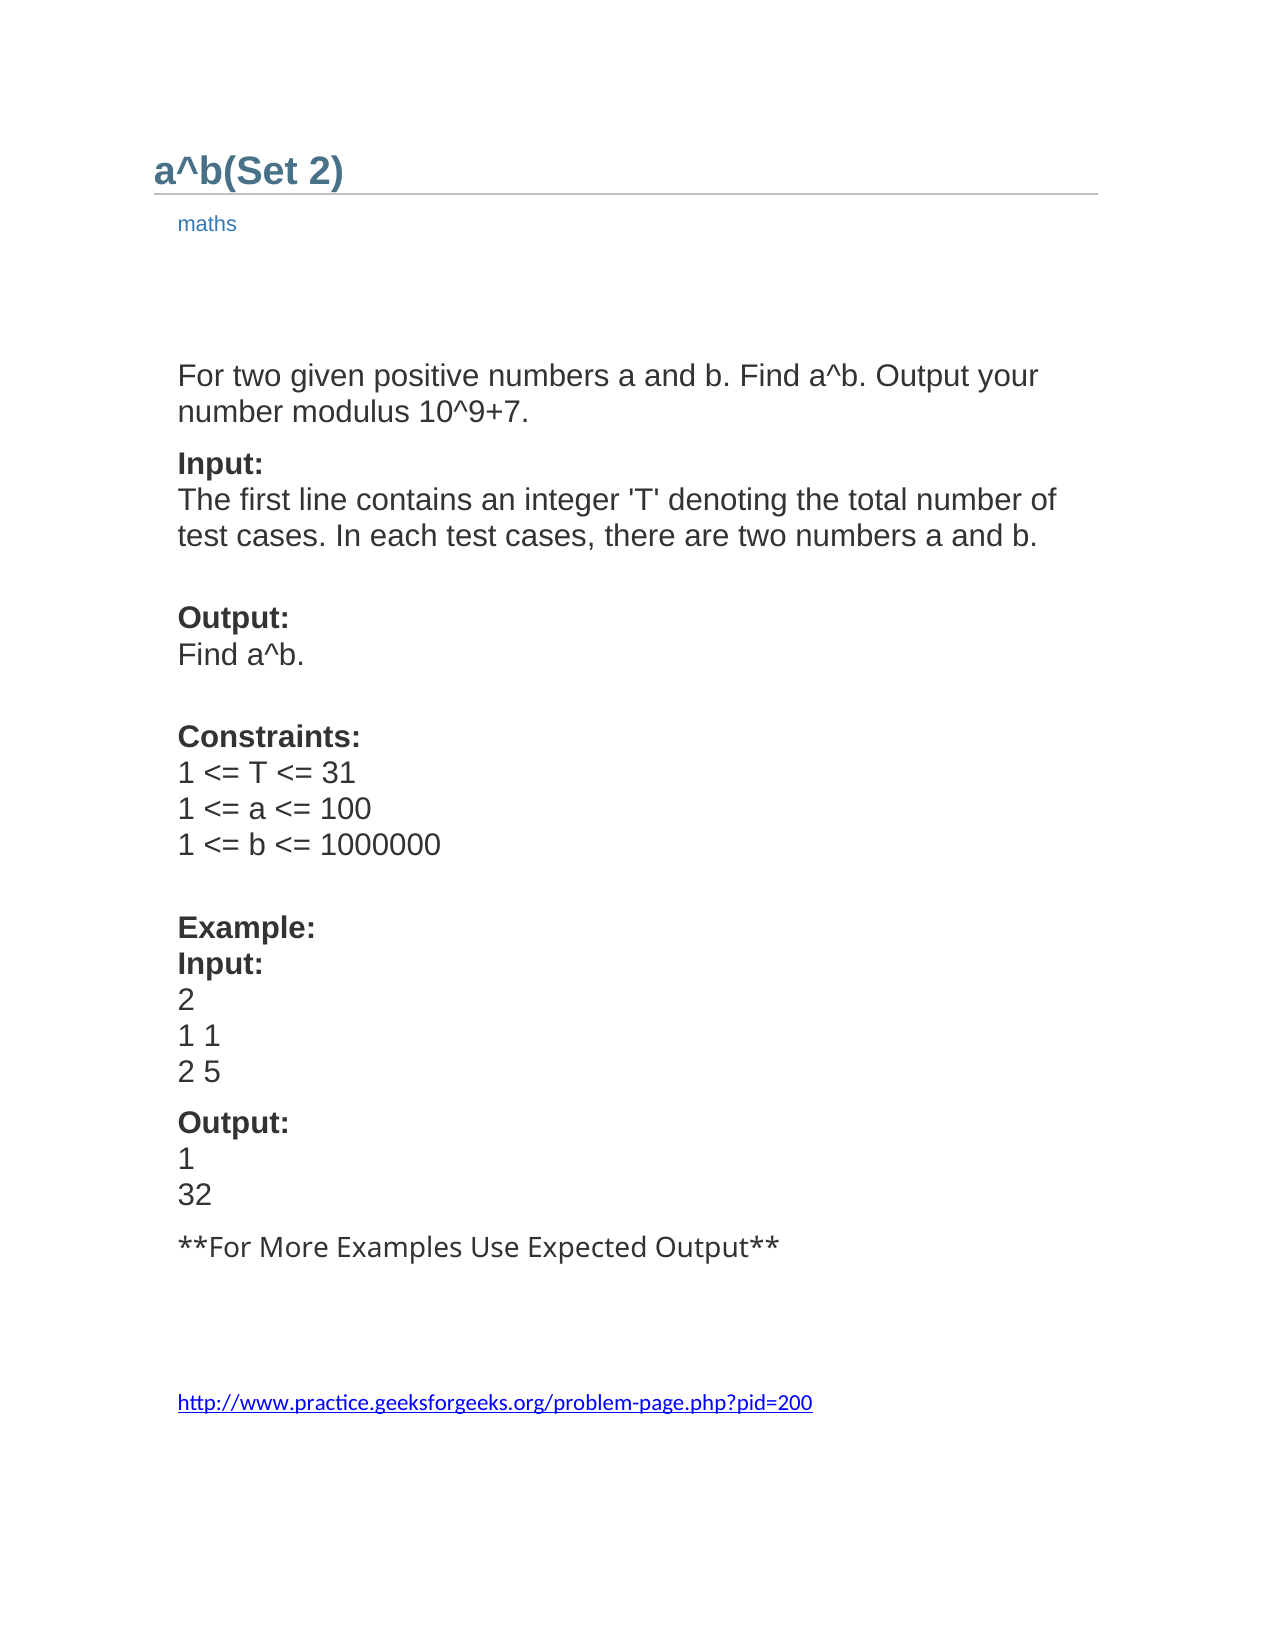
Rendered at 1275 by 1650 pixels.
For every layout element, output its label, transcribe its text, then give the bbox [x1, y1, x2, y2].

text Input: The first line contains an integer 'T' denoting the total number of test cases. In each test cases, there are two numbers a and b. [177, 445, 1098, 553]
text http://www.practice.geeksforgeeks.org/problem-page.php?pid=200 [177, 1388, 1098, 1416]
text For two given positive numbers a and b. Find a^b. Output your number modulus 10^9+7. [177, 357, 1098, 429]
text Output: 1 32 [177, 1104, 1098, 1212]
text maths [177, 210, 1098, 264]
text Output: Find a^b. [177, 568, 1098, 671]
text **For More Examples Use Expected Output** [177, 1228, 1098, 1266]
text Constraints: 1 <= T <= 31 1 <= a <= 100 1 <= b <= 1000000 [177, 687, 1098, 862]
text Example: Input: 2 1 1 2 5 [177, 878, 1098, 1089]
text a^b(Set 2) [154, 148, 1098, 193]
